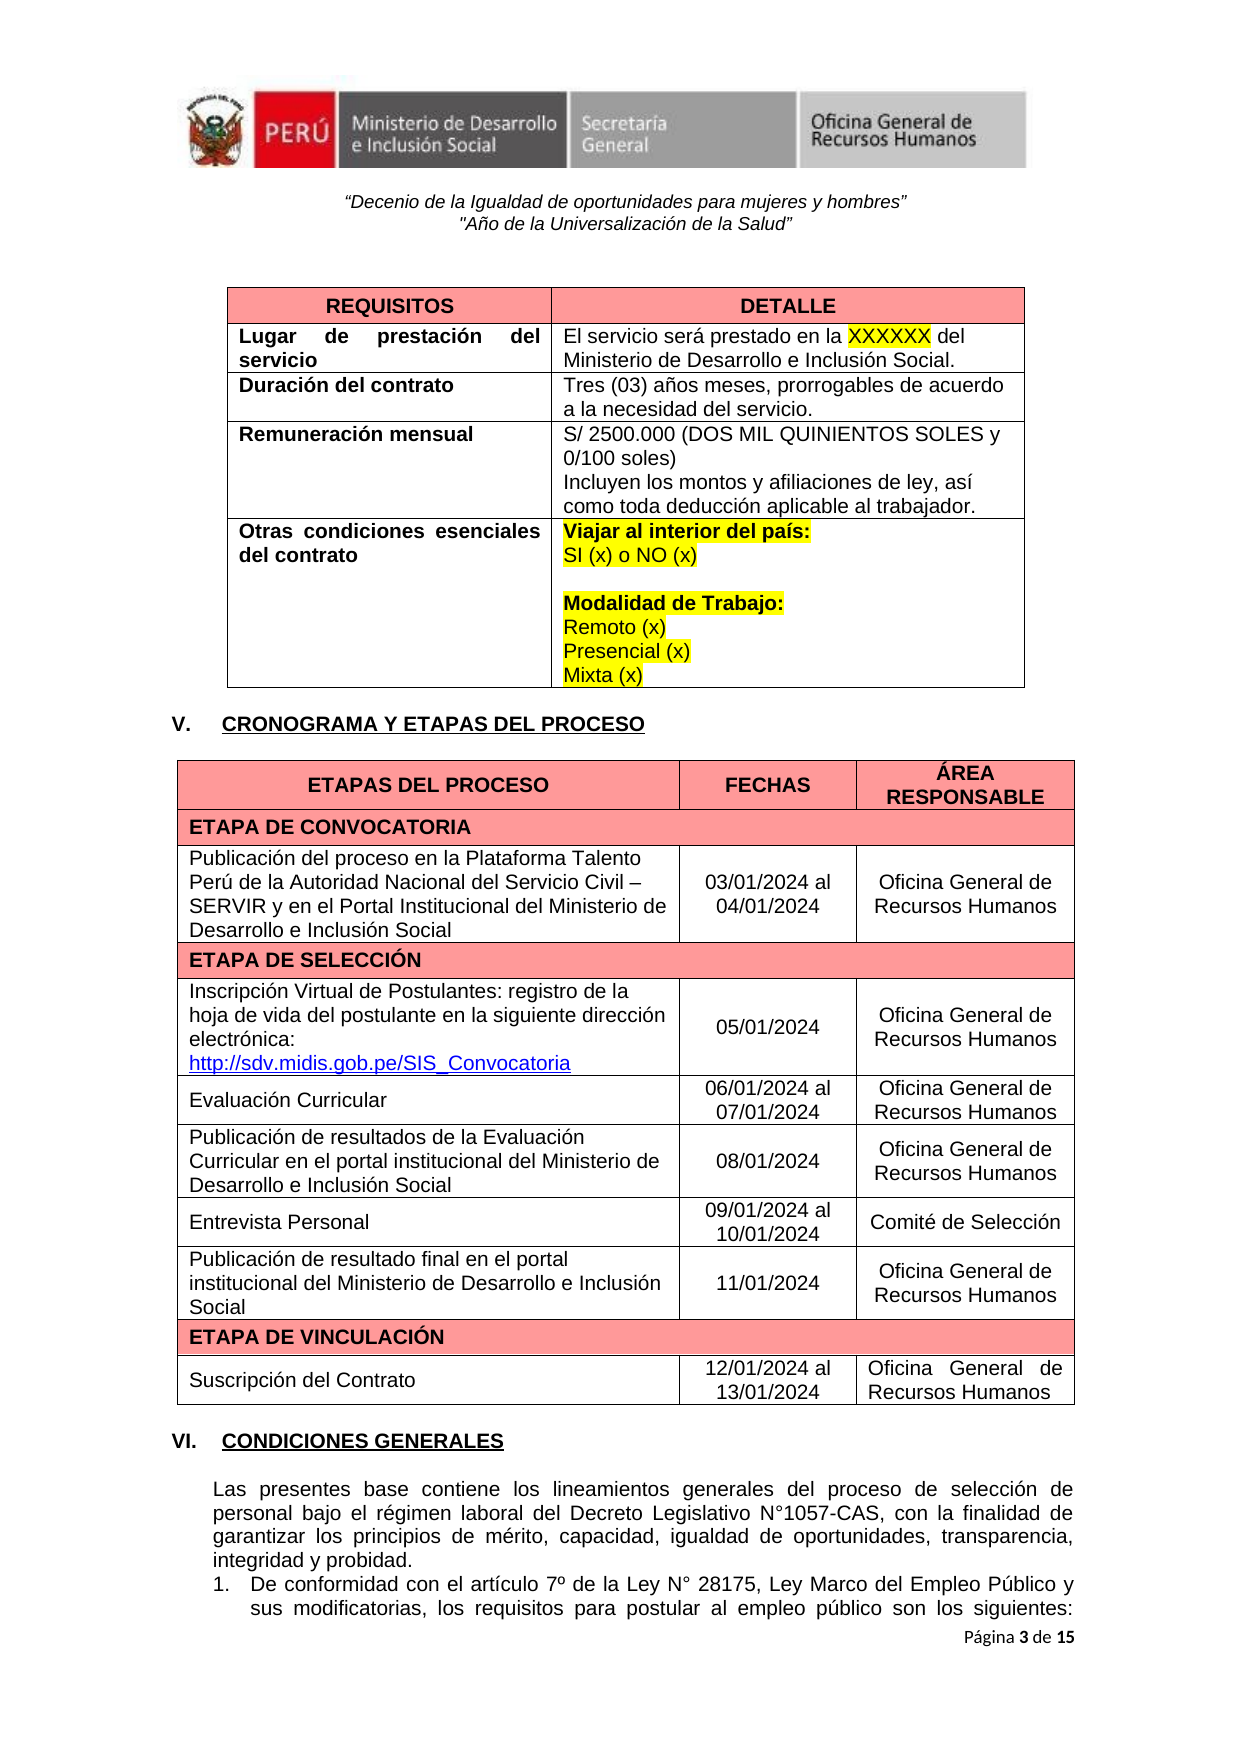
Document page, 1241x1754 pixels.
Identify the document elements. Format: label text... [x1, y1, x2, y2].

table_header DETALLE [552, 288, 1024, 323]
table_cell 08/01/2024 [680, 1125, 856, 1197]
table_cell Oficina General de Recursos Humanos [857, 1125, 1074, 1197]
table_cell 05/01/2024 [680, 979, 856, 1075]
table_cell 03/01/2024 al 04/01/2024 [680, 846, 856, 942]
table_cell Duración del contrato [228, 373, 551, 421]
table_cell Publicación del proceso en la Plataforma Talento Perú de la Autoridad Nacional del Servicio Civil – SERVIR y en el Portal Institucional del Ministerio de Desarrollo e Inclusión Social [178, 846, 679, 942]
table_cell Inscripción Virtual de Postulantes: registro de la hoja de vida del postulante en la siguiente dirección electrónica: http://sdv.midis.gob.pe/SIS_Convocatoria [178, 979, 679, 1075]
text CONDICIONES GENERALES [171, 1428, 1075, 1452]
table_cell Comité de Selección [857, 1198, 1074, 1246]
table_cell Oficina General de Recursos Humanos [857, 1356, 1074, 1403]
table_cell Otras condiciones esenciales del contrato [228, 519, 551, 687]
table_cell Suscripción del Contrato [178, 1356, 679, 1403]
table_cell ETAPA DE CONVOCATORIA [178, 810, 1074, 845]
table_cell S/ 2500.000 (DOS MIL QUINIENTOS SOLES y 0/100 soles) Incluyen los montos y afiliaciones de ley, así como toda deducción aplicable al trabajador. [552, 422, 1024, 518]
table_header REQUISITOS [228, 288, 551, 323]
table_header ETAPAS DEL PROCESO [178, 761, 679, 809]
table_cell Evaluación Curricular [178, 1076, 679, 1124]
table_cell Oficina General de Recursos Humanos [857, 1247, 1074, 1318]
picture [177, 75, 1034, 168]
table_cell ETAPA DE VINCULACIÓN [178, 1320, 1074, 1354]
table_cell Remuneración mensual [228, 422, 551, 518]
table_cell Oficina General de Recursos Humanos [857, 1076, 1074, 1124]
table_cell Publicación de resultados de la Evaluación Curricular en el portal institucional del Ministerio de Desarrollo e Inclusión Social [178, 1125, 679, 1197]
table_cell Oficina General de Recursos Humanos [857, 979, 1074, 1075]
table_cell Viajar al interior del país: SI (x) o NO (x) Modalidad de Trabajo: Remoto (x) Presencial (x) Mixta (x) [552, 519, 1024, 687]
table_cell Oficina General de Recursos Humanos [857, 846, 1074, 942]
table_cell El servicio será prestado en la XXXXXX del Ministerio de Desarrollo e Inclusión Social. [552, 324, 1024, 372]
table_cell Tres (03) años meses, prorrogables de acuerdo a la necesidad del servicio. [552, 373, 1024, 421]
table_cell ETAPA DE SELECCIÓN [178, 943, 1074, 978]
text CRONOGRAMA Y ETAPAS DEL PROCESO [171, 712, 1075, 736]
table_cell Publicación de resultado final en el portal institucional del Ministerio de Desarrollo e Inclusión Social [178, 1247, 679, 1318]
text Las presentes base contiene los lineamientos generales del proceso de selección de personal bajo el régimen laboral del Decreto Legislativo N°1057-CAS, con la finalidad de garantizar los principios de mérito, capacidad, igualdad de oportunidades, transparencia, integridad y probidad. [213, 1476, 1075, 1572]
table_cell Entrevista Personal [178, 1198, 679, 1246]
table_cell 09/01/2024 al 10/01/2024 [680, 1198, 856, 1246]
table_cell 11/01/2024 [680, 1247, 856, 1318]
table_cell 12/01/2024 al 13/01/2024 [680, 1356, 856, 1403]
table_header FECHAS [680, 761, 856, 809]
table_cell 06/01/2024 al 07/01/2024 [680, 1076, 856, 1124]
table_header ÁREA RESPONSABLE [857, 761, 1074, 809]
table_cell Lugar de prestación del servicio [228, 324, 551, 372]
